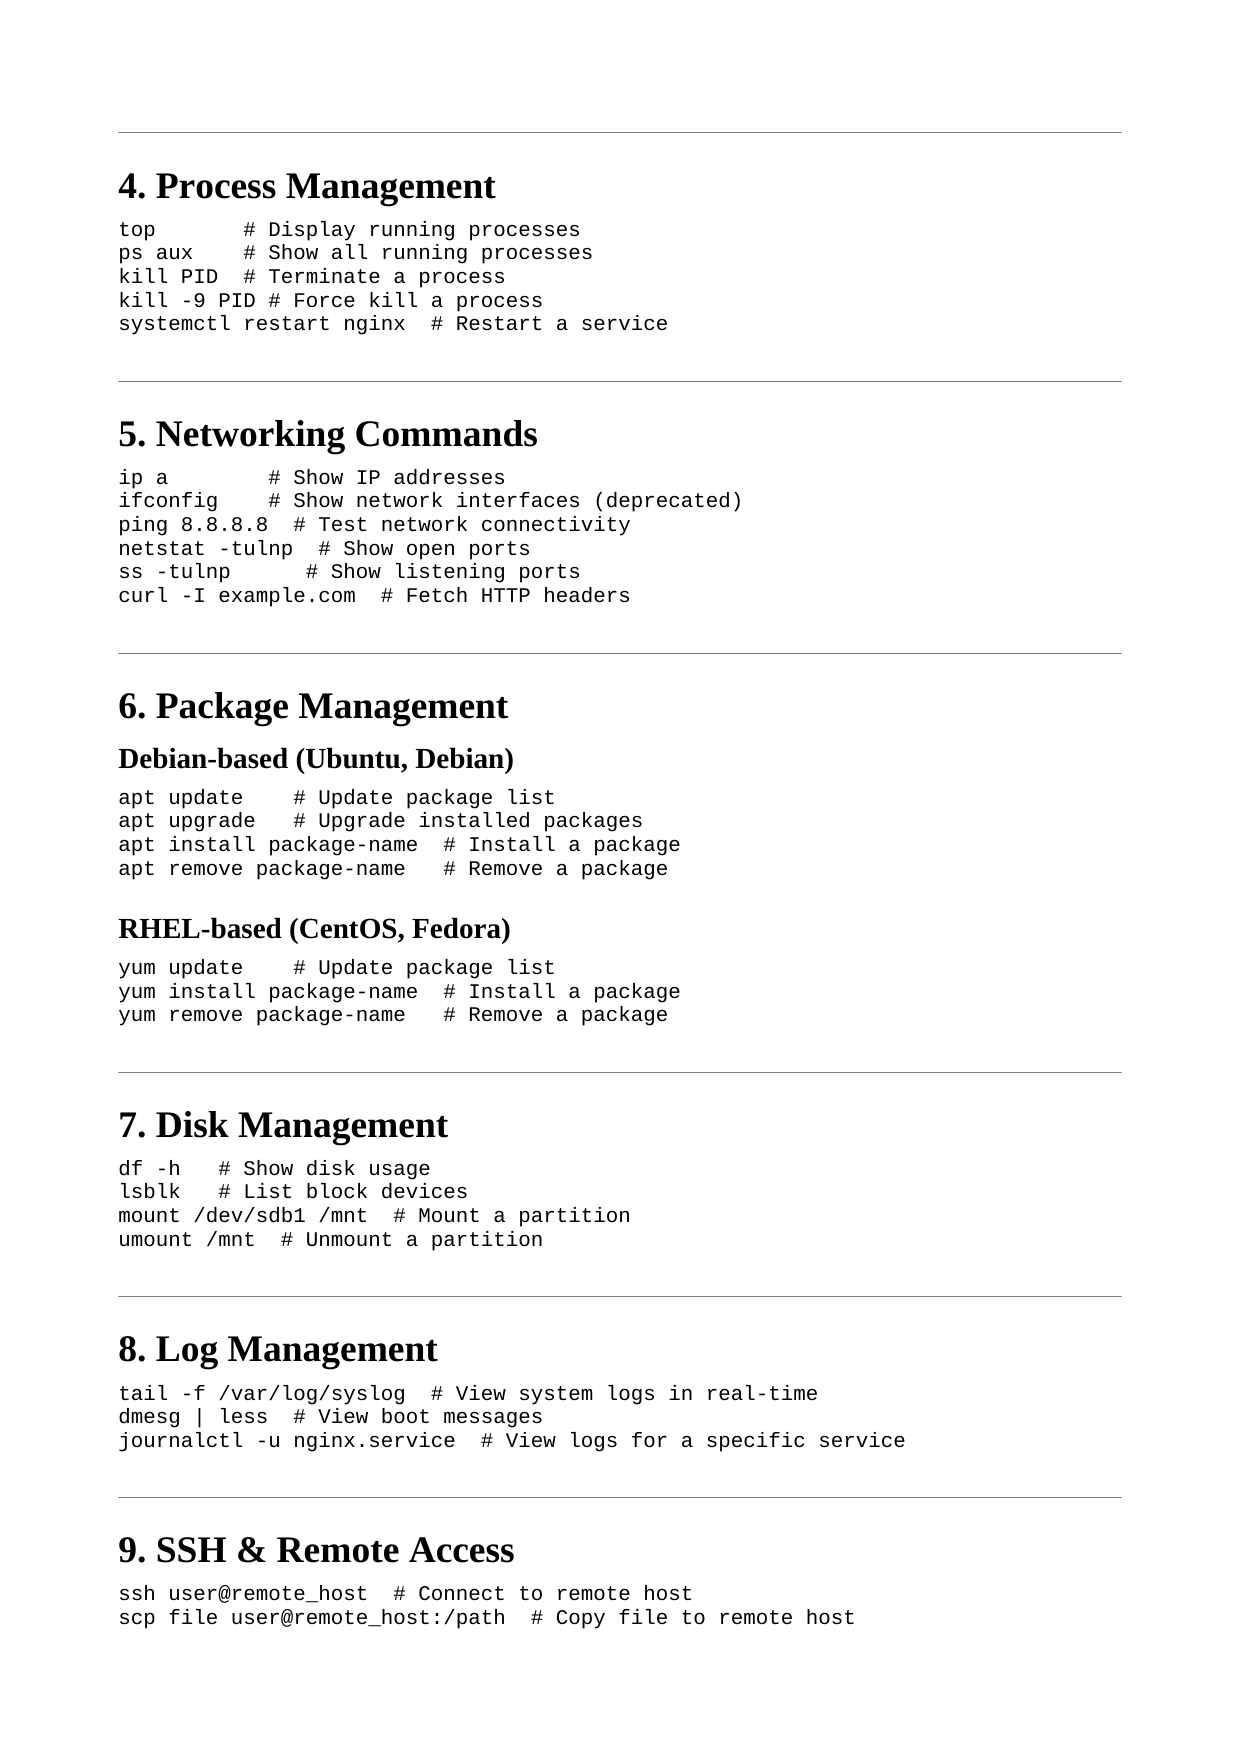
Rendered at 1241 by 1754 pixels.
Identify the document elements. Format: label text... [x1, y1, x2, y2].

text apt remove package-name # Remove a package [118, 858, 1122, 881]
text kill -9 PID # Force kill a process [118, 289, 1122, 313]
subtitle 8. Log Management [118, 1327, 1122, 1370]
text curl -I example.com # Fetch HTTP headers [118, 585, 1122, 609]
subtitle 5. Networking Commands [118, 411, 1122, 454]
text journalctl -u nginx.service # View logs for a specific service [118, 1430, 1122, 1453]
subtitle RHEL-based (CentOS, Fedora) [118, 911, 1122, 944]
text yum update # Update package list [118, 957, 1122, 981]
subtitle 9. SSH & Remote Access [118, 1528, 1122, 1571]
text netstat -tulnp # Show open ports [118, 538, 1122, 561]
text ss -tulnp # Show listening ports [118, 561, 1122, 585]
text tail -f /var/log/syslog # View system logs in real-time [118, 1382, 1122, 1406]
subtitle 6. Package Management [118, 683, 1122, 726]
subtitle 4. Process Management [118, 163, 1122, 206]
text ip a # Show IP addresses [118, 467, 1122, 491]
text systemctl restart nginx # Restart a service [118, 313, 1122, 337]
text ifconfig # Show network interfaces (deprecated) [118, 491, 1122, 514]
text yum remove package-name # Remove a package [118, 1004, 1122, 1028]
text yum install package-name # Install a package [118, 981, 1122, 1004]
text lsblk # List block devices [118, 1182, 1122, 1205]
subtitle Debian-based (Ubuntu, Debian) [118, 741, 1122, 774]
text apt install package-name # Install a package [118, 834, 1122, 858]
text mount /dev/sdb1 /mnt # Mount a partition [118, 1205, 1122, 1229]
text umount /mnt # Unmount a partition [118, 1229, 1122, 1252]
text df -h # Show disk usage [118, 1158, 1122, 1182]
text ssh user@remote_host # Connect to remote host [118, 1583, 1122, 1607]
text ps aux # Show all running processes [118, 242, 1122, 266]
text top # Display running processes [118, 219, 1122, 242]
text ping 8.8.8.8 # Test network connectivity [118, 514, 1122, 538]
text apt update # Update package list [118, 787, 1122, 811]
text apt upgrade # Upgrade installed packages [118, 811, 1122, 834]
text dmesg | less # View boot messages [118, 1406, 1122, 1430]
text scp file user@remote_host:/path # Copy file to remote host [118, 1607, 1122, 1631]
subtitle 7. Disk Management [118, 1102, 1122, 1145]
text kill PID # Terminate a process [118, 266, 1122, 289]
